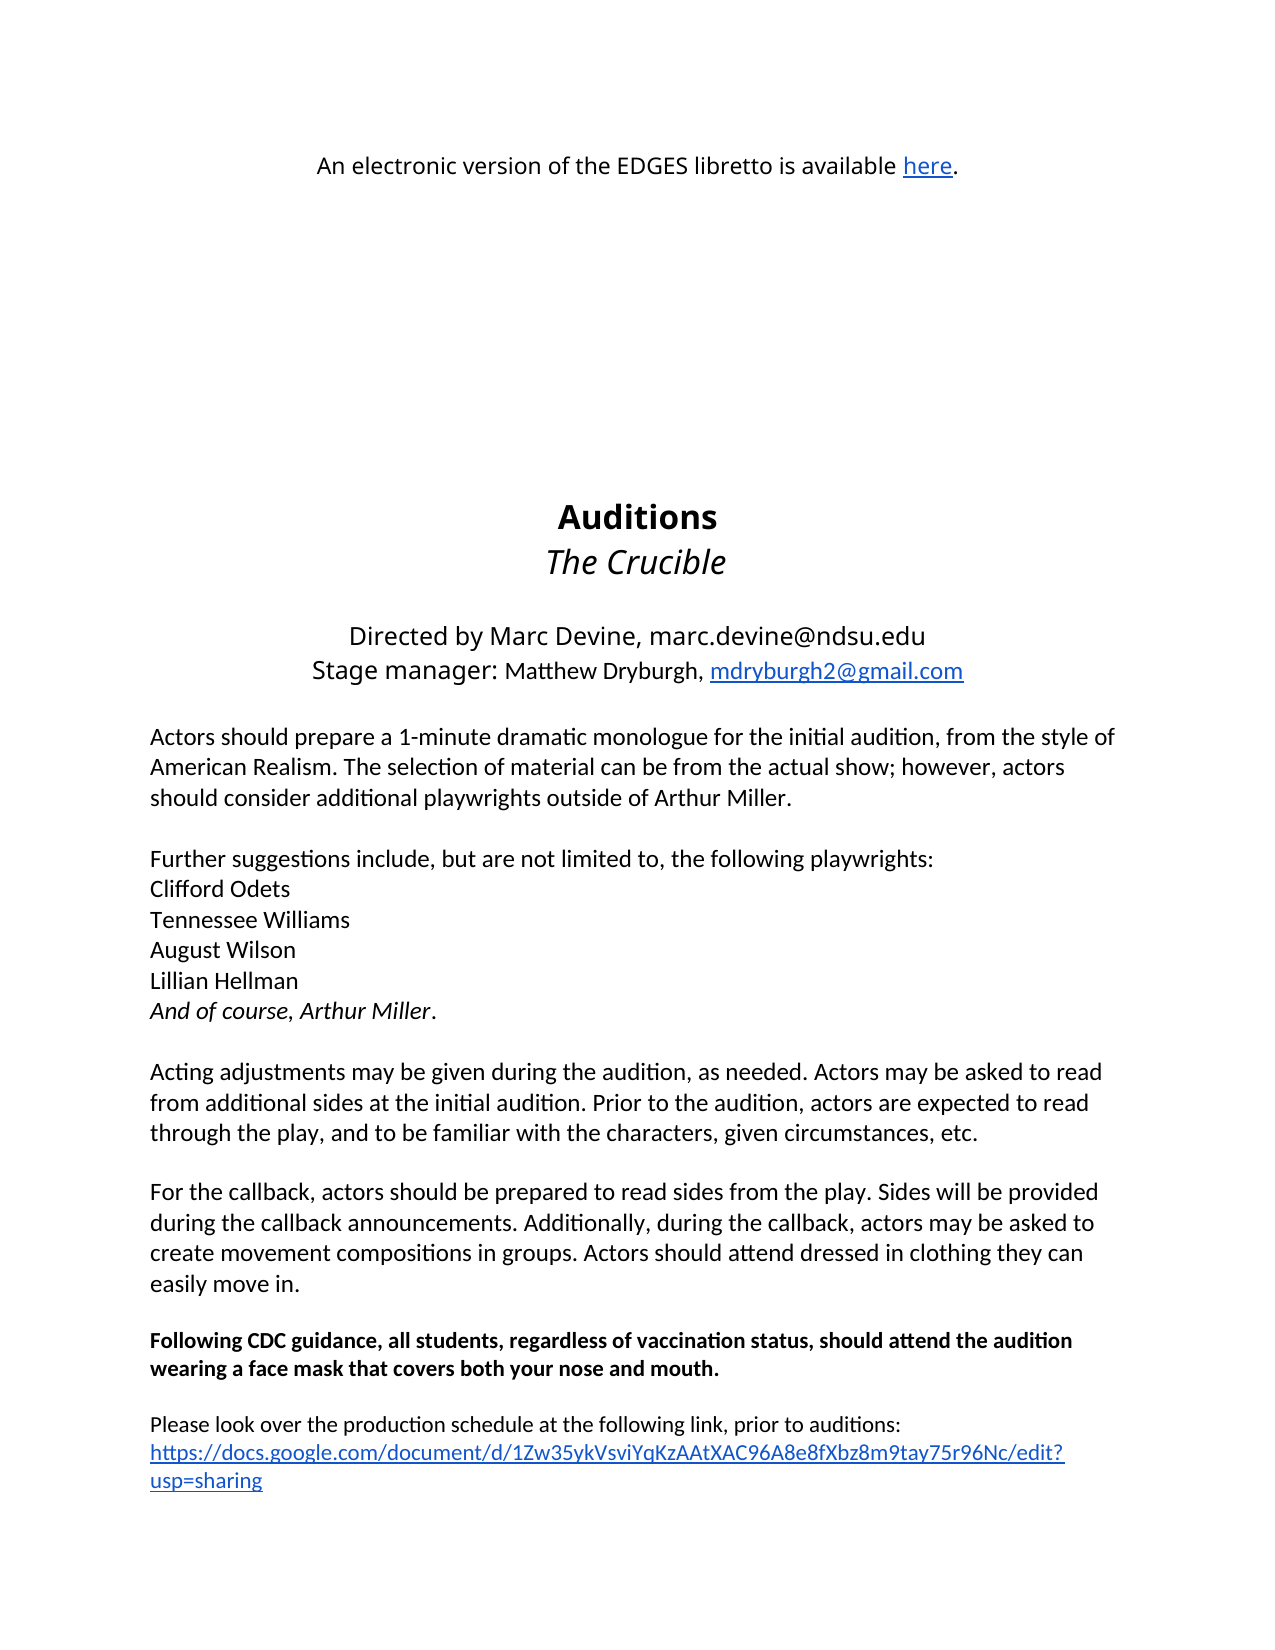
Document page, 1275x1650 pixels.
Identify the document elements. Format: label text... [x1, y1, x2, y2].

text Actors should prepare a 1-minute dramatic monologue for the initial audition, from the style of American Realism. The selection of material can be from the actual show; however, actors should consider additional playwrights outside of Arthur Miller. [150, 721, 1125, 812]
text Tennessee Williams [150, 904, 1125, 934]
text The Crucible [150, 539, 1125, 584]
text Following CDC guidance, all students, regardless of vaccination status, should attend the audition wearing a face mask that covers both your nose and mouth. [150, 1326, 1125, 1382]
text An electronic version of the EDGES libretto is available here. [150, 150, 1125, 181]
text Clifford Odets [150, 873, 1125, 904]
text Further suggestions include, but are not limited to, the following playwrights: [150, 843, 1125, 873]
text https://docs.google.com/document/d/1Zw35ykVsviYqKzAAtXAC96A8e8fXbz8m9tay75r96Nc/edit?usp=sharing [150, 1438, 1125, 1494]
text And of course, Arthur Miller. [150, 996, 1125, 1026]
text Please look over the production schedule at the following link, prior to auditions: [150, 1410, 1125, 1438]
text Stage manager: Matthew Dryburgh, mdryburgh2@gmail.com [150, 653, 1125, 687]
text August Wilson [150, 934, 1125, 965]
text Lillian Hellman [150, 965, 1125, 996]
text Directed by Marc Devine, marc.devine@ndsu.edu [150, 619, 1125, 653]
text For the callback, actors should be prepared to read sides from the play. Sides will be provided during the callback announcements. Additionally, during the callback, actors may be asked to create movement compositions in groups. Actors should attend dressed in clothing they can easily move in. [150, 1176, 1125, 1298]
text Auditions [150, 494, 1125, 539]
text Acting adjustments may be given during the audition, as needed. Actors may be asked to read from additional sides at the initial audition. Prior to the audition, actors are expected to read through the play, and to be familiar with the characters, given circumstances, etc. [150, 1057, 1125, 1148]
